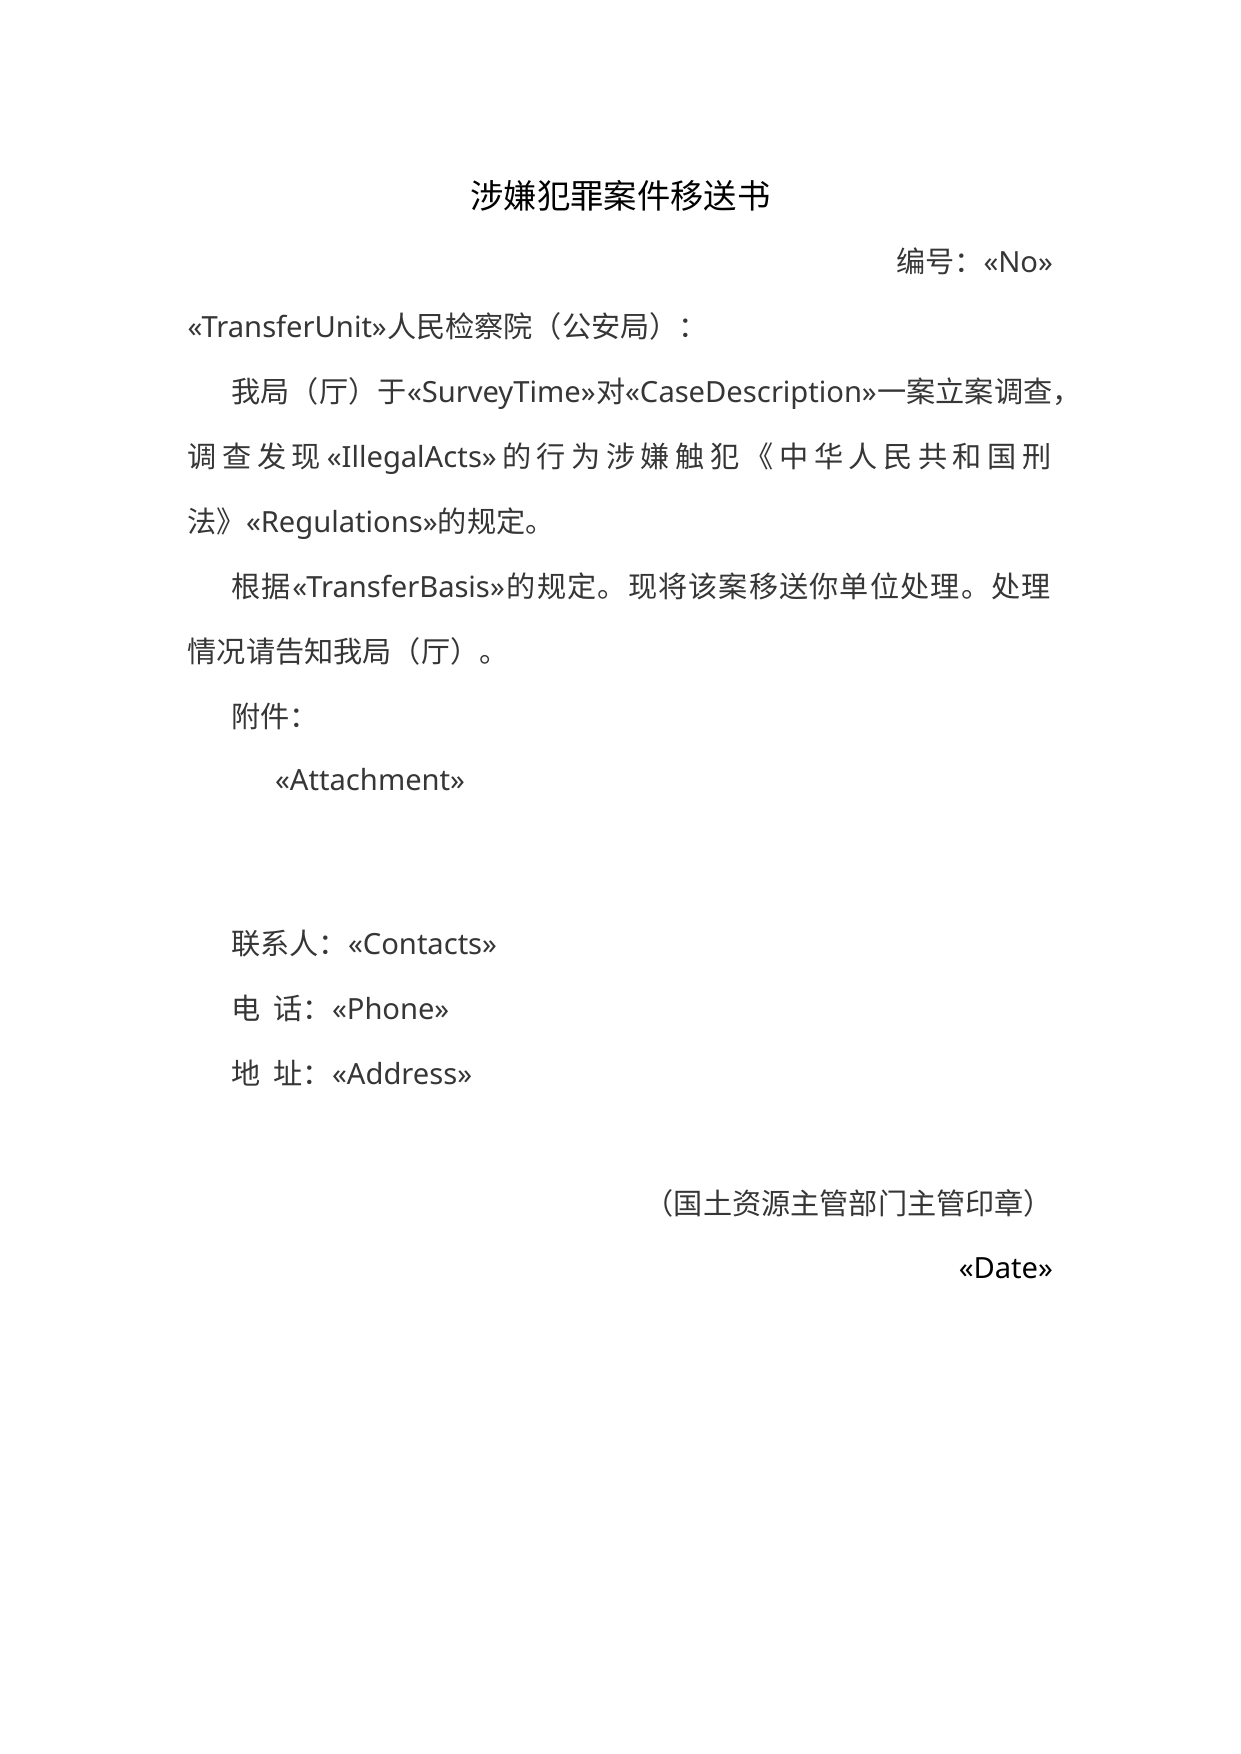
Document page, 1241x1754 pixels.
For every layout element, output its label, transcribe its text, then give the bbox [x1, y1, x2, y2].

text «TransferUnit»人民检察院（公安局）： [187, 292, 1053, 357]
text （国土资源主管部门主管印章） [187, 1169, 1053, 1234]
text 根据«TransferBasis»的规定。现将该案移送你单位处理。处理情况请告知我局（厅）。 [187, 552, 1053, 682]
text 我局（厅）于«SurveyTime»对«CaseDescription»一案立案调查，调查发现«IllegalActs»的行为涉嫌触犯《中华人民共和国刑法》«Regulations»的规定。 [187, 357, 1053, 552]
text 地 址：«Address» [187, 1039, 1053, 1104]
text 附件： [187, 682, 1053, 747]
text 编号：«No» [187, 227, 1053, 292]
text «Attachment» [187, 747, 1053, 812]
text «Date» [187, 1234, 1053, 1299]
text 电 话：«Phone» [187, 974, 1053, 1039]
text 涉嫌犯罪案件移送书 [187, 162, 1053, 227]
text 联系人：«Contacts» [187, 909, 1053, 974]
